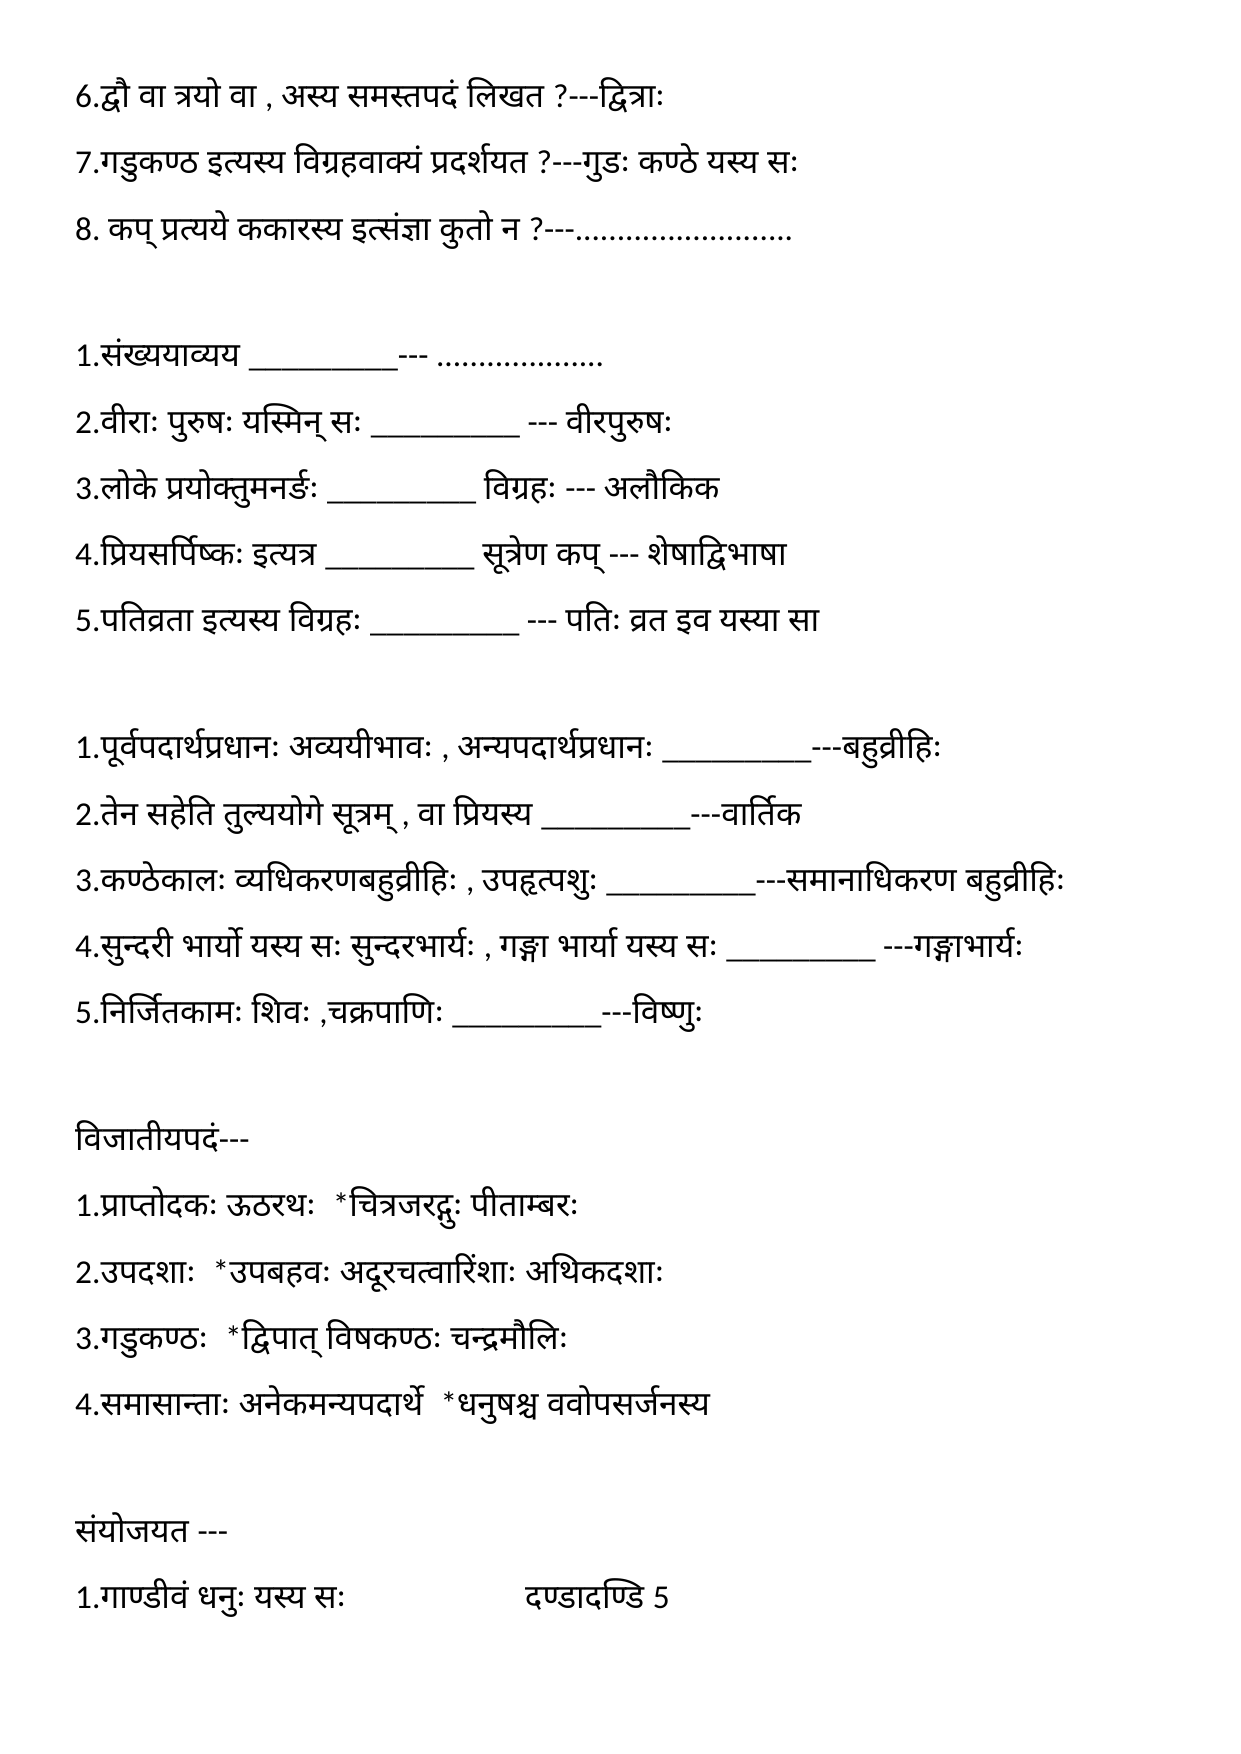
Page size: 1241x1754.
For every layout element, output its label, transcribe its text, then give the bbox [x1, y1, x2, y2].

text 2.उपदशाः *उपबहवः अदूरचत्वारिंशाः अथिकदशाः [75, 1251, 1165, 1297]
text विजातीयपदं--- [75, 1118, 1165, 1164]
text 4.सुन्दरी भार्यो यस्य सः सुन्दरभार्यः , गङ्गा भार्या यस्य सः _________ ---गङ्गाभार्यः [75, 925, 1165, 971]
text 2.वीराः पुरुषः यस्मिन् सः _________ --- वीरपुरुषः [75, 401, 1165, 447]
text संयोजयत --- [75, 1510, 1165, 1556]
text 1.पूर्वपदार्थप्रधानः अव्ययीभावः , अन्यपदार्थप्रधानः _________---बहुव्रीहिः [75, 726, 1165, 772]
text 1.संख्ययाव्यय _________--- .................... [75, 334, 1165, 380]
text 3.गडुकण्ठः *द्विपात् विषकण्ठः चन्द्रमौलिः [75, 1317, 1165, 1363]
text 3.लोके प्रयोक्तुमनर्ङः _________ विग्रहः --- अलौकिक [75, 467, 1165, 513]
text 1.प्राप्तोदकः ऊठरथः *चित्रजरद्गुः पीताम्बरः [75, 1184, 1165, 1230]
text 8. कप् प्रत्यये ककारस्य इत्संज्ञा कुतो न ?---.......................... [75, 207, 1165, 253]
text 5.निर्जितकामः शिवः ,चक्रपाणिः _________---विष्णुः [75, 991, 1165, 1037]
text 3.कण्ठेकालः व्यधिकरणबहुव्रीहिः , उपहृत्पशुः _________---समानाधिकरण बहुव्रीहिः [75, 859, 1165, 905]
text 2.तेन सहेति तुल्ययोगे सूत्रम् , वा प्रियस्य _________---वार्तिक [75, 792, 1165, 838]
text 4.प्रियसर्पिष्कः इत्यत्र _________ सूत्रेण कप् --- शेषाद्विभाषा [75, 533, 1165, 579]
text 7.गडुकण्ठ इत्यस्य विग्रहवाक्यं प्रदर्शयत ?---गुडः कण्ठे यस्य सः [75, 141, 1165, 187]
text 1.गाण्डीवं धनुः यस्य सः दण्डादण्डि 5 [75, 1576, 1165, 1622]
text 5.पतिव्रता इत्यस्य विग्रहः _________ --- पतिः व्रत इव यस्या सा [75, 599, 1165, 645]
text 6.द्वौ वा त्रयो वा , अस्य समस्तपदं लिखत ?---द्वित्राः [75, 75, 1165, 121]
text 4.समासान्ताः अनेकमन्यपदार्थे *धनुषश्च ववोपसर्जनस्य [75, 1383, 1165, 1429]
